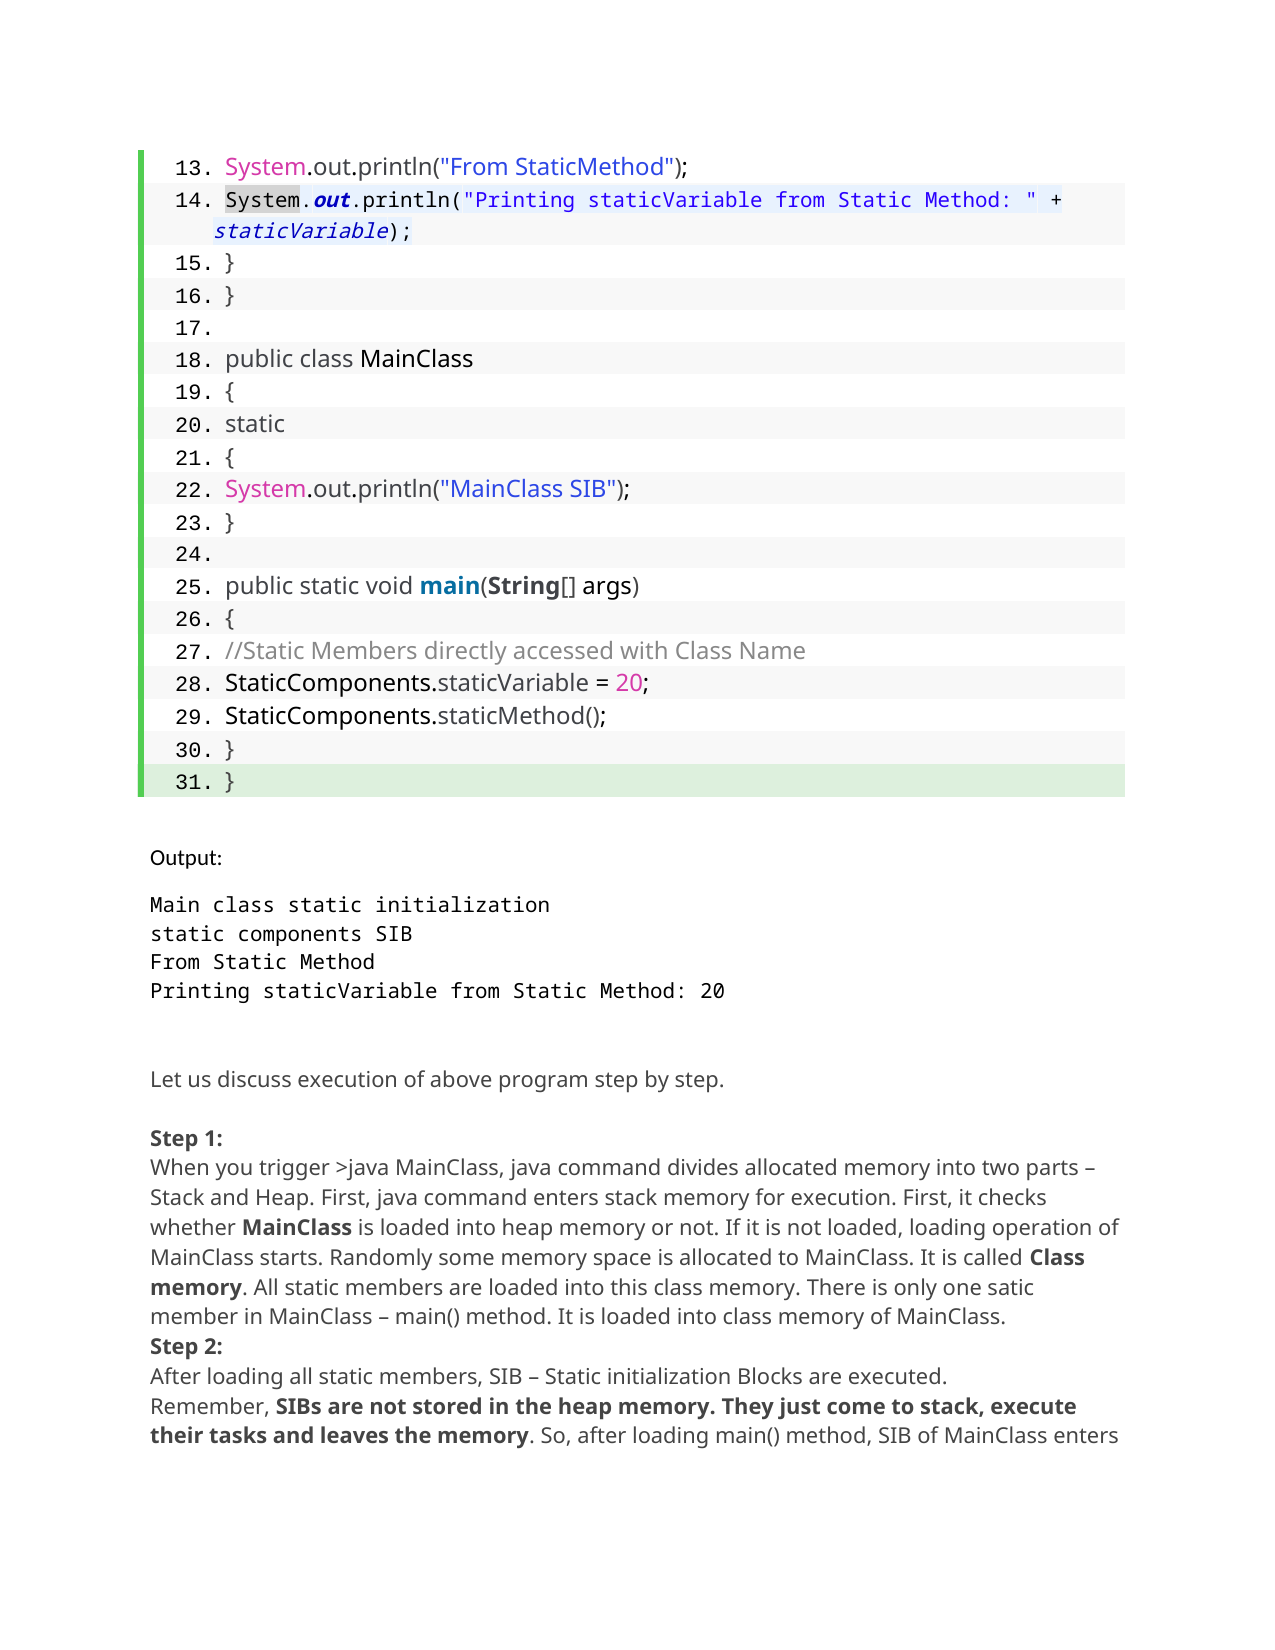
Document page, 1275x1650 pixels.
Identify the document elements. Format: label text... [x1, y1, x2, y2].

list StaticComponents.staticVariable = 20; [144, 666, 1125, 699]
list { [144, 439, 1125, 472]
list } [144, 731, 1125, 764]
text Output: [150, 843, 1125, 872]
text static components SIB [150, 919, 1125, 947]
text When you trigger >java MainClass, java command divides allocated memory into two parts – Stack and Heap. First, java command enters stack memory for execution. First, it checks whether MainClass is loaded into heap memory or not. If it is not loaded, loading operation of MainClass starts. Randomly some memory space is allocated to MainClass. It is called Class memory. All static members are loaded into this class memory. There is only one satic member in MainClass – main() method. It is loaded into class memory of MainClass. [150, 1152, 1125, 1331]
list System.out.println("From StaticMethod"); [144, 150, 1125, 183]
list System.out.println("MainClass SIB"); [144, 472, 1125, 504]
list public class MainClass [144, 342, 1125, 374]
text Main class static initialization [150, 890, 1125, 919]
text From Static Method [150, 947, 1125, 976]
list } [144, 278, 1125, 310]
text Let us discuss execution of above program step by step. [150, 1063, 1125, 1093]
list } [144, 504, 1125, 537]
list System.out.println("Printing staticVariable from Static Method: " + staticVariable); [144, 183, 1125, 245]
text Step 2: [150, 1331, 1125, 1361]
list static [144, 407, 1125, 439]
list { [144, 374, 1125, 407]
text Printing staticVariable from Static Method: 20 [150, 976, 1125, 1004]
list } [144, 245, 1125, 278]
list //Static Members directly accessed with Class Name [144, 634, 1125, 666]
list StaticComponents.staticMethod(); [144, 699, 1125, 731]
text Step 1: [150, 1122, 1125, 1152]
list public static void main(String[] args) [144, 568, 1125, 601]
list } [144, 764, 1125, 797]
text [150, 1361, 1125, 1450]
list { [144, 601, 1125, 634]
